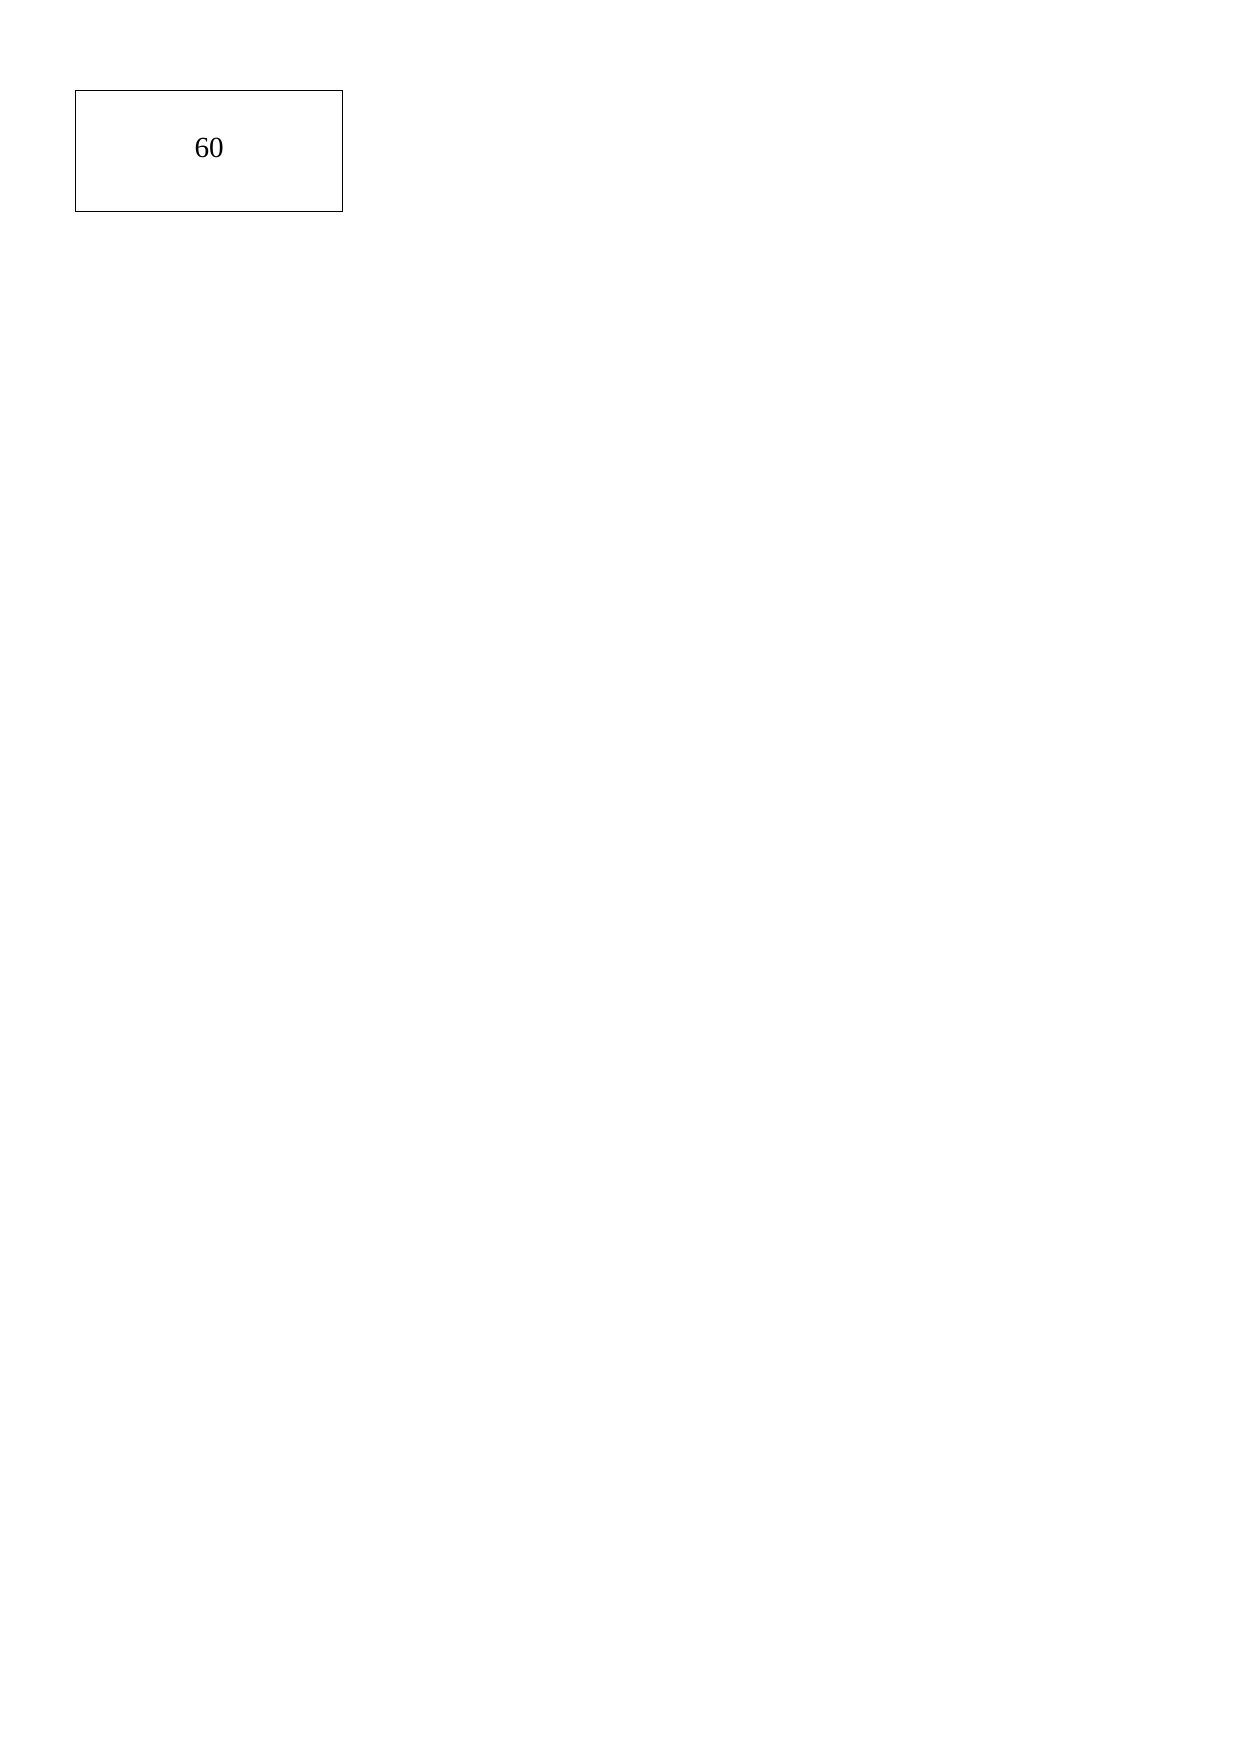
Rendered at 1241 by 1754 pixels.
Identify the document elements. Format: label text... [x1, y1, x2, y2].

table_cell 60 [76, 91, 342, 211]
